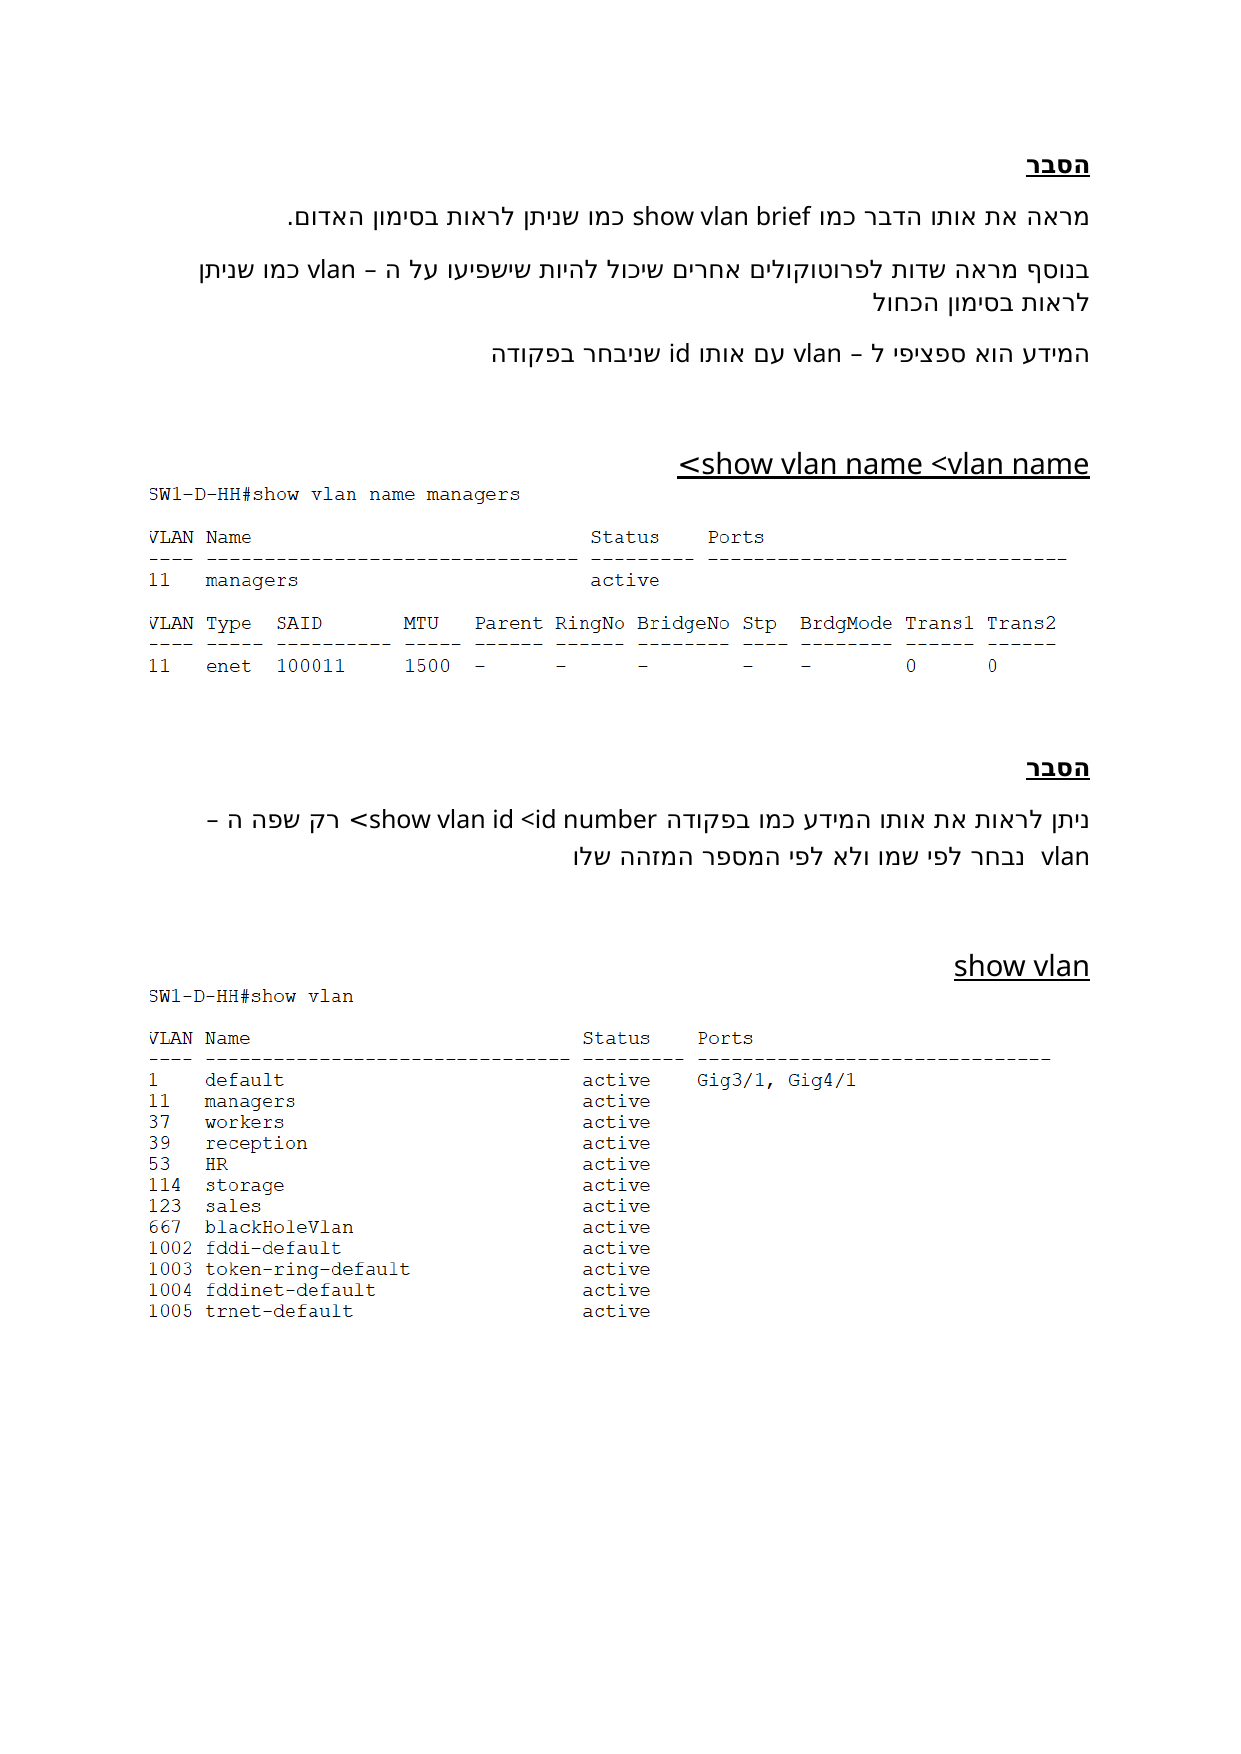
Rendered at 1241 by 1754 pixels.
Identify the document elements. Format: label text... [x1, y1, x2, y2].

text ניתן לראות את אותו המידע כמו בפקודה show vlan id <id number> רק שפה ה – vlan נבחר לפי שמו ולא לפי המספר המזהה שלו [150, 801, 1090, 872]
subtitle show vlan [150, 945, 1090, 985]
picture [150, 485, 1090, 681]
text הסבר [150, 753, 1090, 782]
text בנוסף מראה שדות לפרוטוקולים אחרים שיכול להיות שישפיעו על ה – vlan כמו שניתן לראות בסימון הכחול [150, 252, 1090, 317]
picture [150, 987, 1090, 1326]
subtitle show vlan name <vlan name> [150, 443, 1090, 483]
text הסבר [150, 150, 1090, 179]
text המידע הוא ספציפי ל – vlan עם אותו id שניבחר בפקודה [150, 336, 1090, 370]
text מראה את אותו הדבר כמו show vlan brief כמו שניתן לראות בסימון האדום. [150, 198, 1090, 232]
